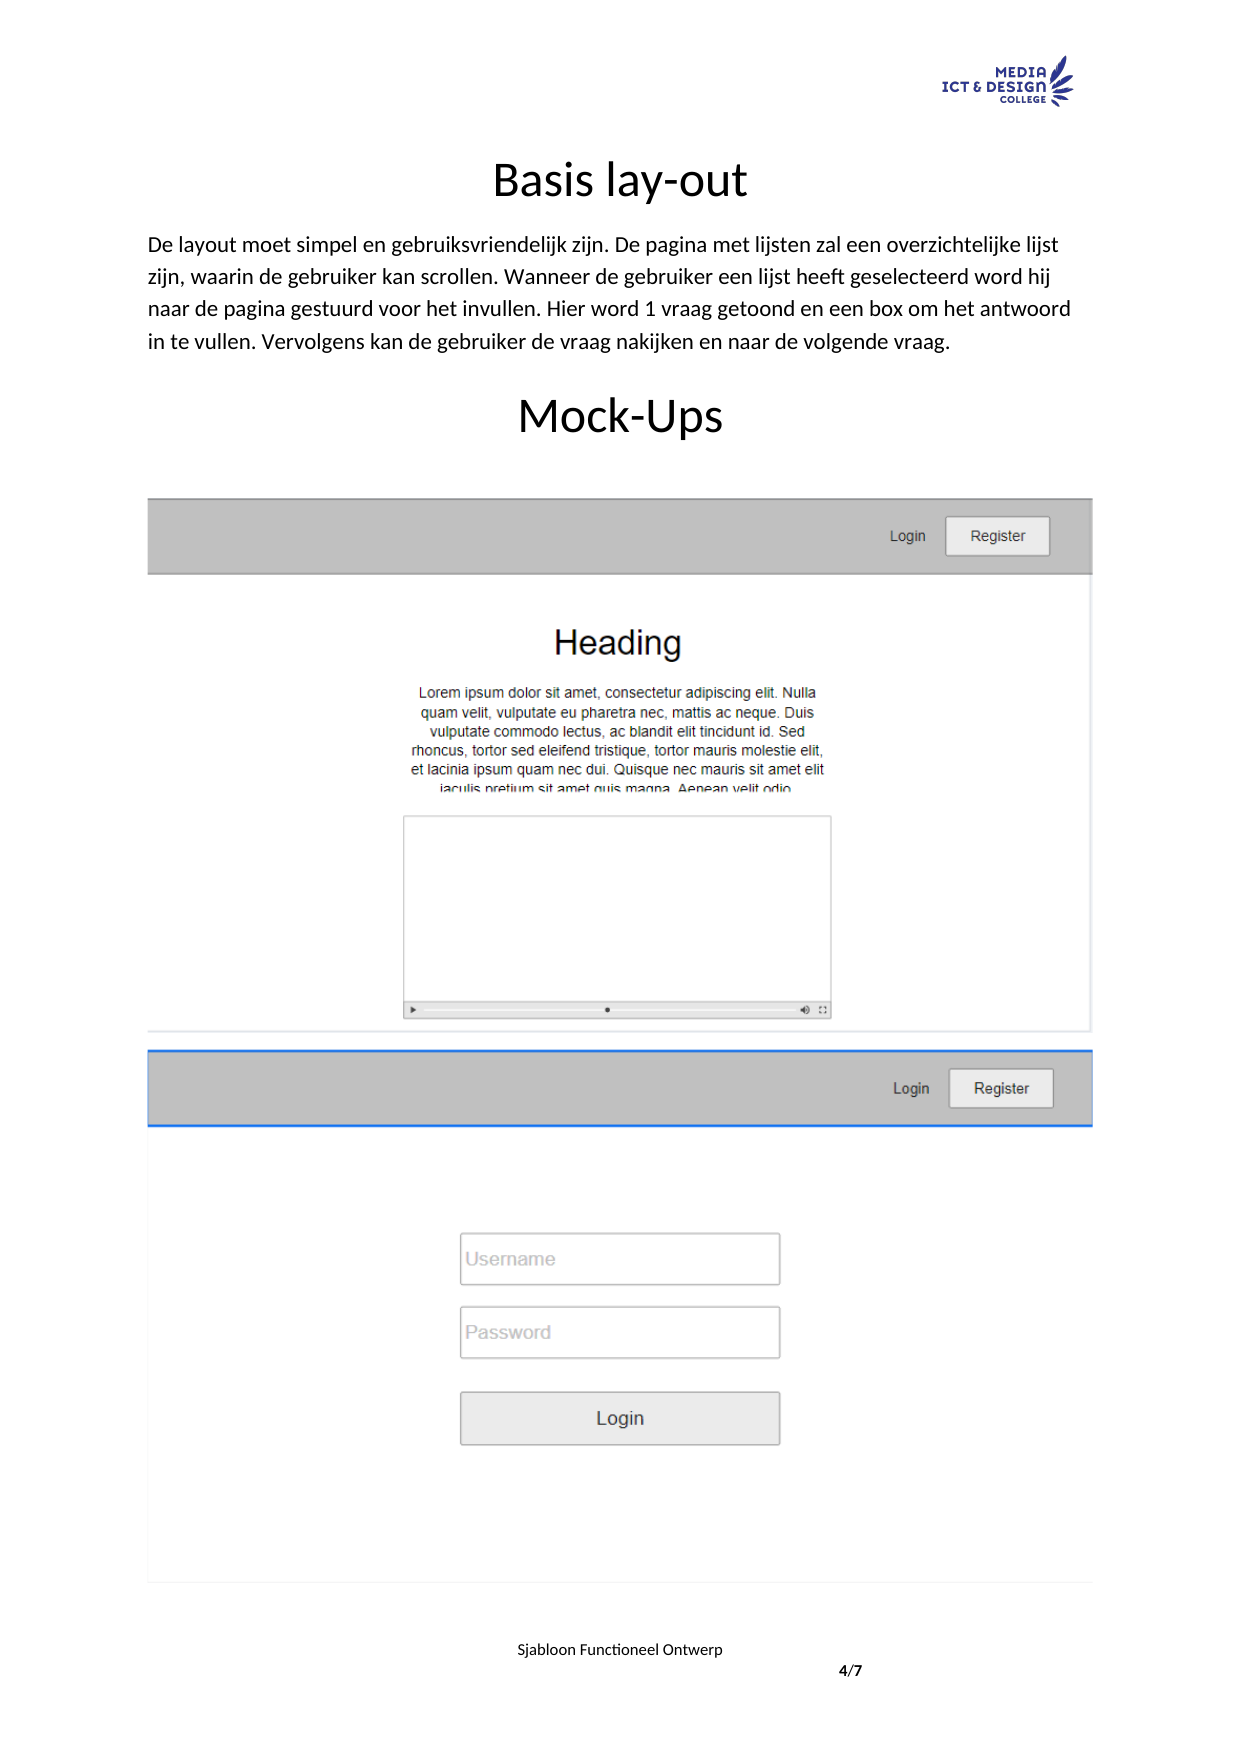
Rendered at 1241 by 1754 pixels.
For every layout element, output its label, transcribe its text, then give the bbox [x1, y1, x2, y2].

subtitle Mock-Ups [148, 384, 1093, 445]
text De layout moet simpel en gebruiksvriendelijk zijn. De pagina met lijsten zal een overzichtelijke lijst zijn, waarin de gebruiker kan scrollen. Wanneer de gebruiker een lijst heeft geselecteerd word hij naar de pagina gestuurd voor het invullen. Hier word 1 vraag getoond en een box om het antwoord in te vullen. Vervolgens kan de gebruiker de vraag nakijken en naar de volgende vraag. [148, 230, 1093, 355]
picture [930, 50, 1086, 113]
picture [147, 498, 1093, 1033]
picture [147, 1049, 1093, 1583]
subtitle Basis lay-out [148, 148, 1093, 209]
